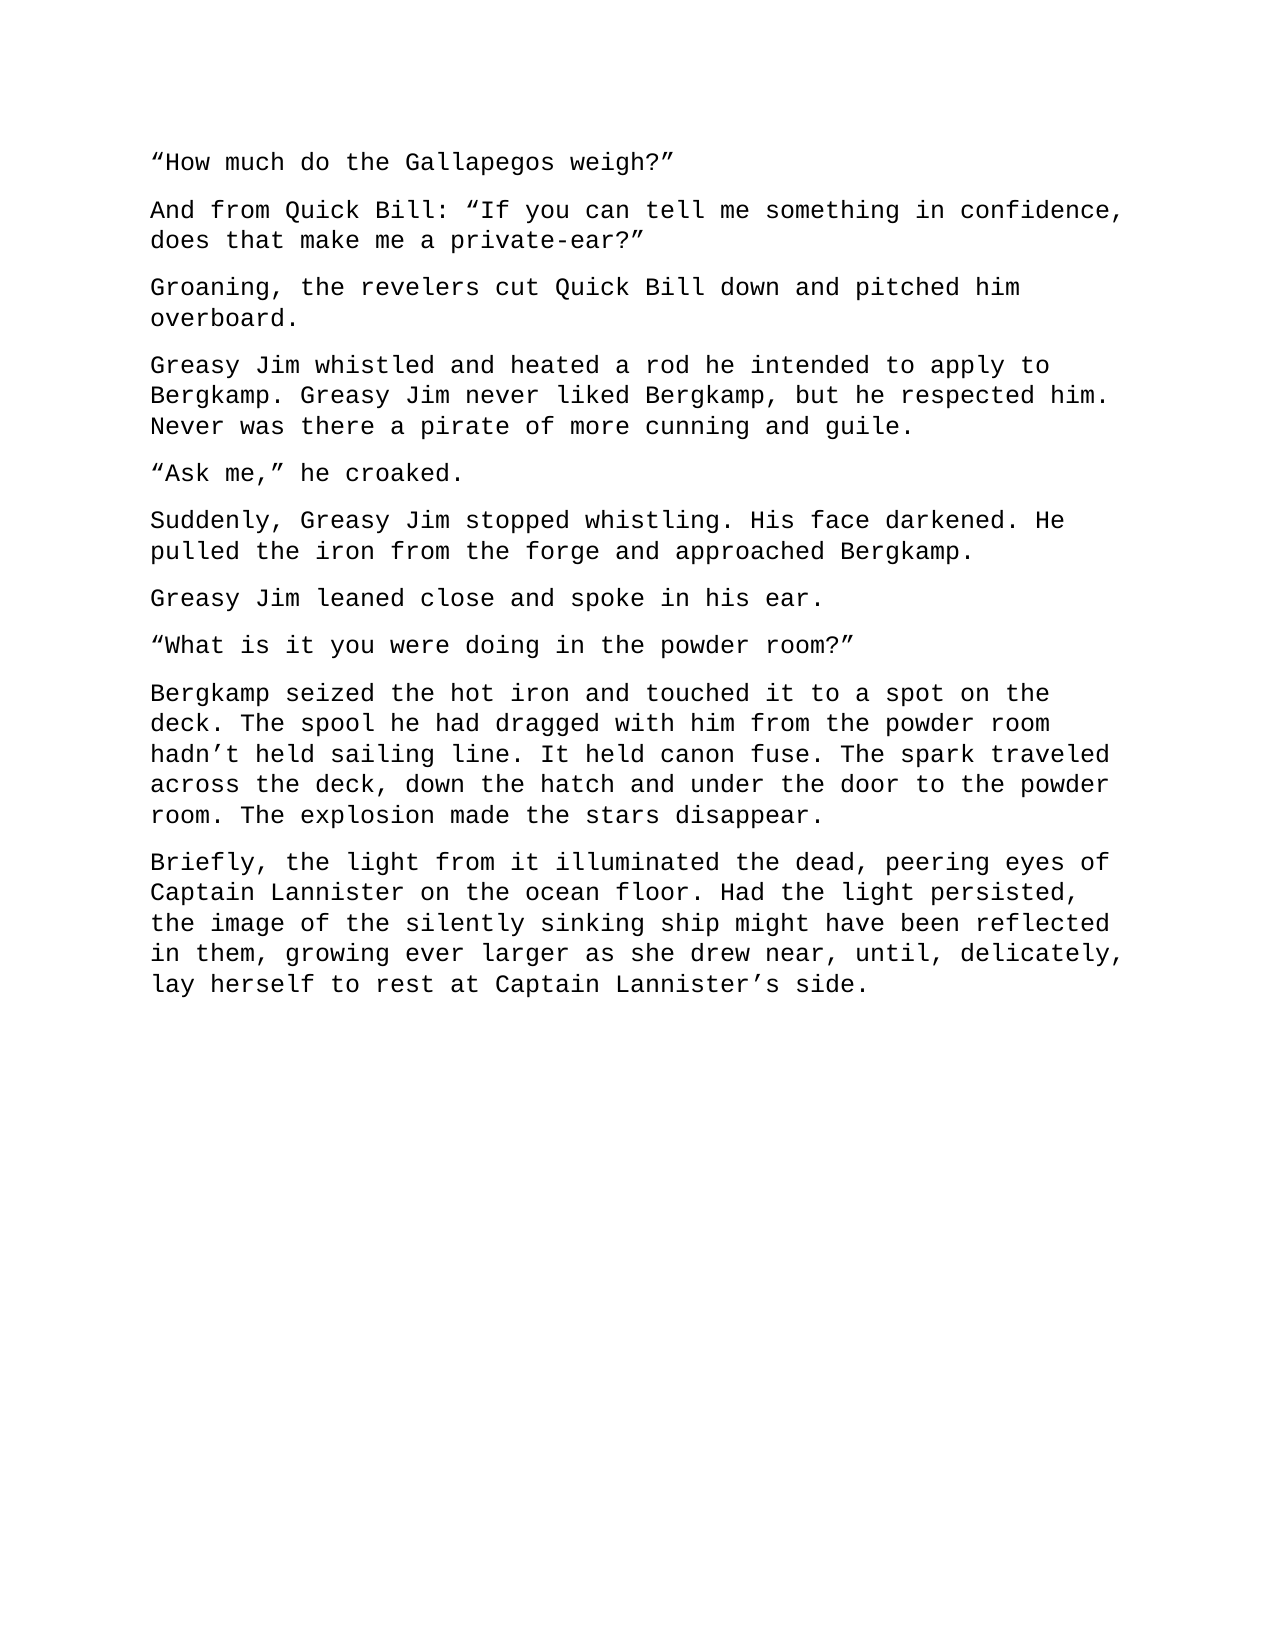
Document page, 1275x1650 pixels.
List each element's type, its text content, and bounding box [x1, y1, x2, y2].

text And from Quick Bill: “If you can tell me something in confidence, does that make me a private-ear?” [150, 197, 1125, 256]
text Bergkamp seized the hot iron and touched it to a spot on the deck. The spool he had dragged with him from the powder room hadn’t held sailing line. It held canon fuse. The spark traveled across the deck, down the hatch and under the door to the powder room. The explosion made the stars disappear. [150, 680, 1125, 831]
text Groaning, the revelers cut Quick Bill down and pitched him overboard. [150, 275, 1125, 334]
text “Ask me,” he croaked. [150, 461, 1125, 489]
text Greasy Jim whistled and heated a rod he intended to apply to Bergkamp. Greasy Jim never liked Bergkamp, but he respected him. Never was there a pirate of more cunning and guile. [150, 353, 1125, 442]
text Greasy Jim leaned close and spoke in his ear. [150, 586, 1125, 614]
text Suddenly, Greasy Jim stopped whistling. His face darkened. He pulled the iron from the forge and approached Bergkamp. [150, 508, 1125, 567]
text “What is it you were doing in the powder room?” [150, 633, 1125, 661]
text Briefly, the light from it illuminated the dead, peering eyes of Captain Lannister on the ocean floor. Had the light persisted, the image of the silently sinking ship might have been reflected in them, growing ever larger as she drew near, until, delicately, lay herself to rest at Captain Lannister’s side. [150, 849, 1125, 1000]
text “How much do the Gallapegos weigh?” [150, 150, 1125, 178]
